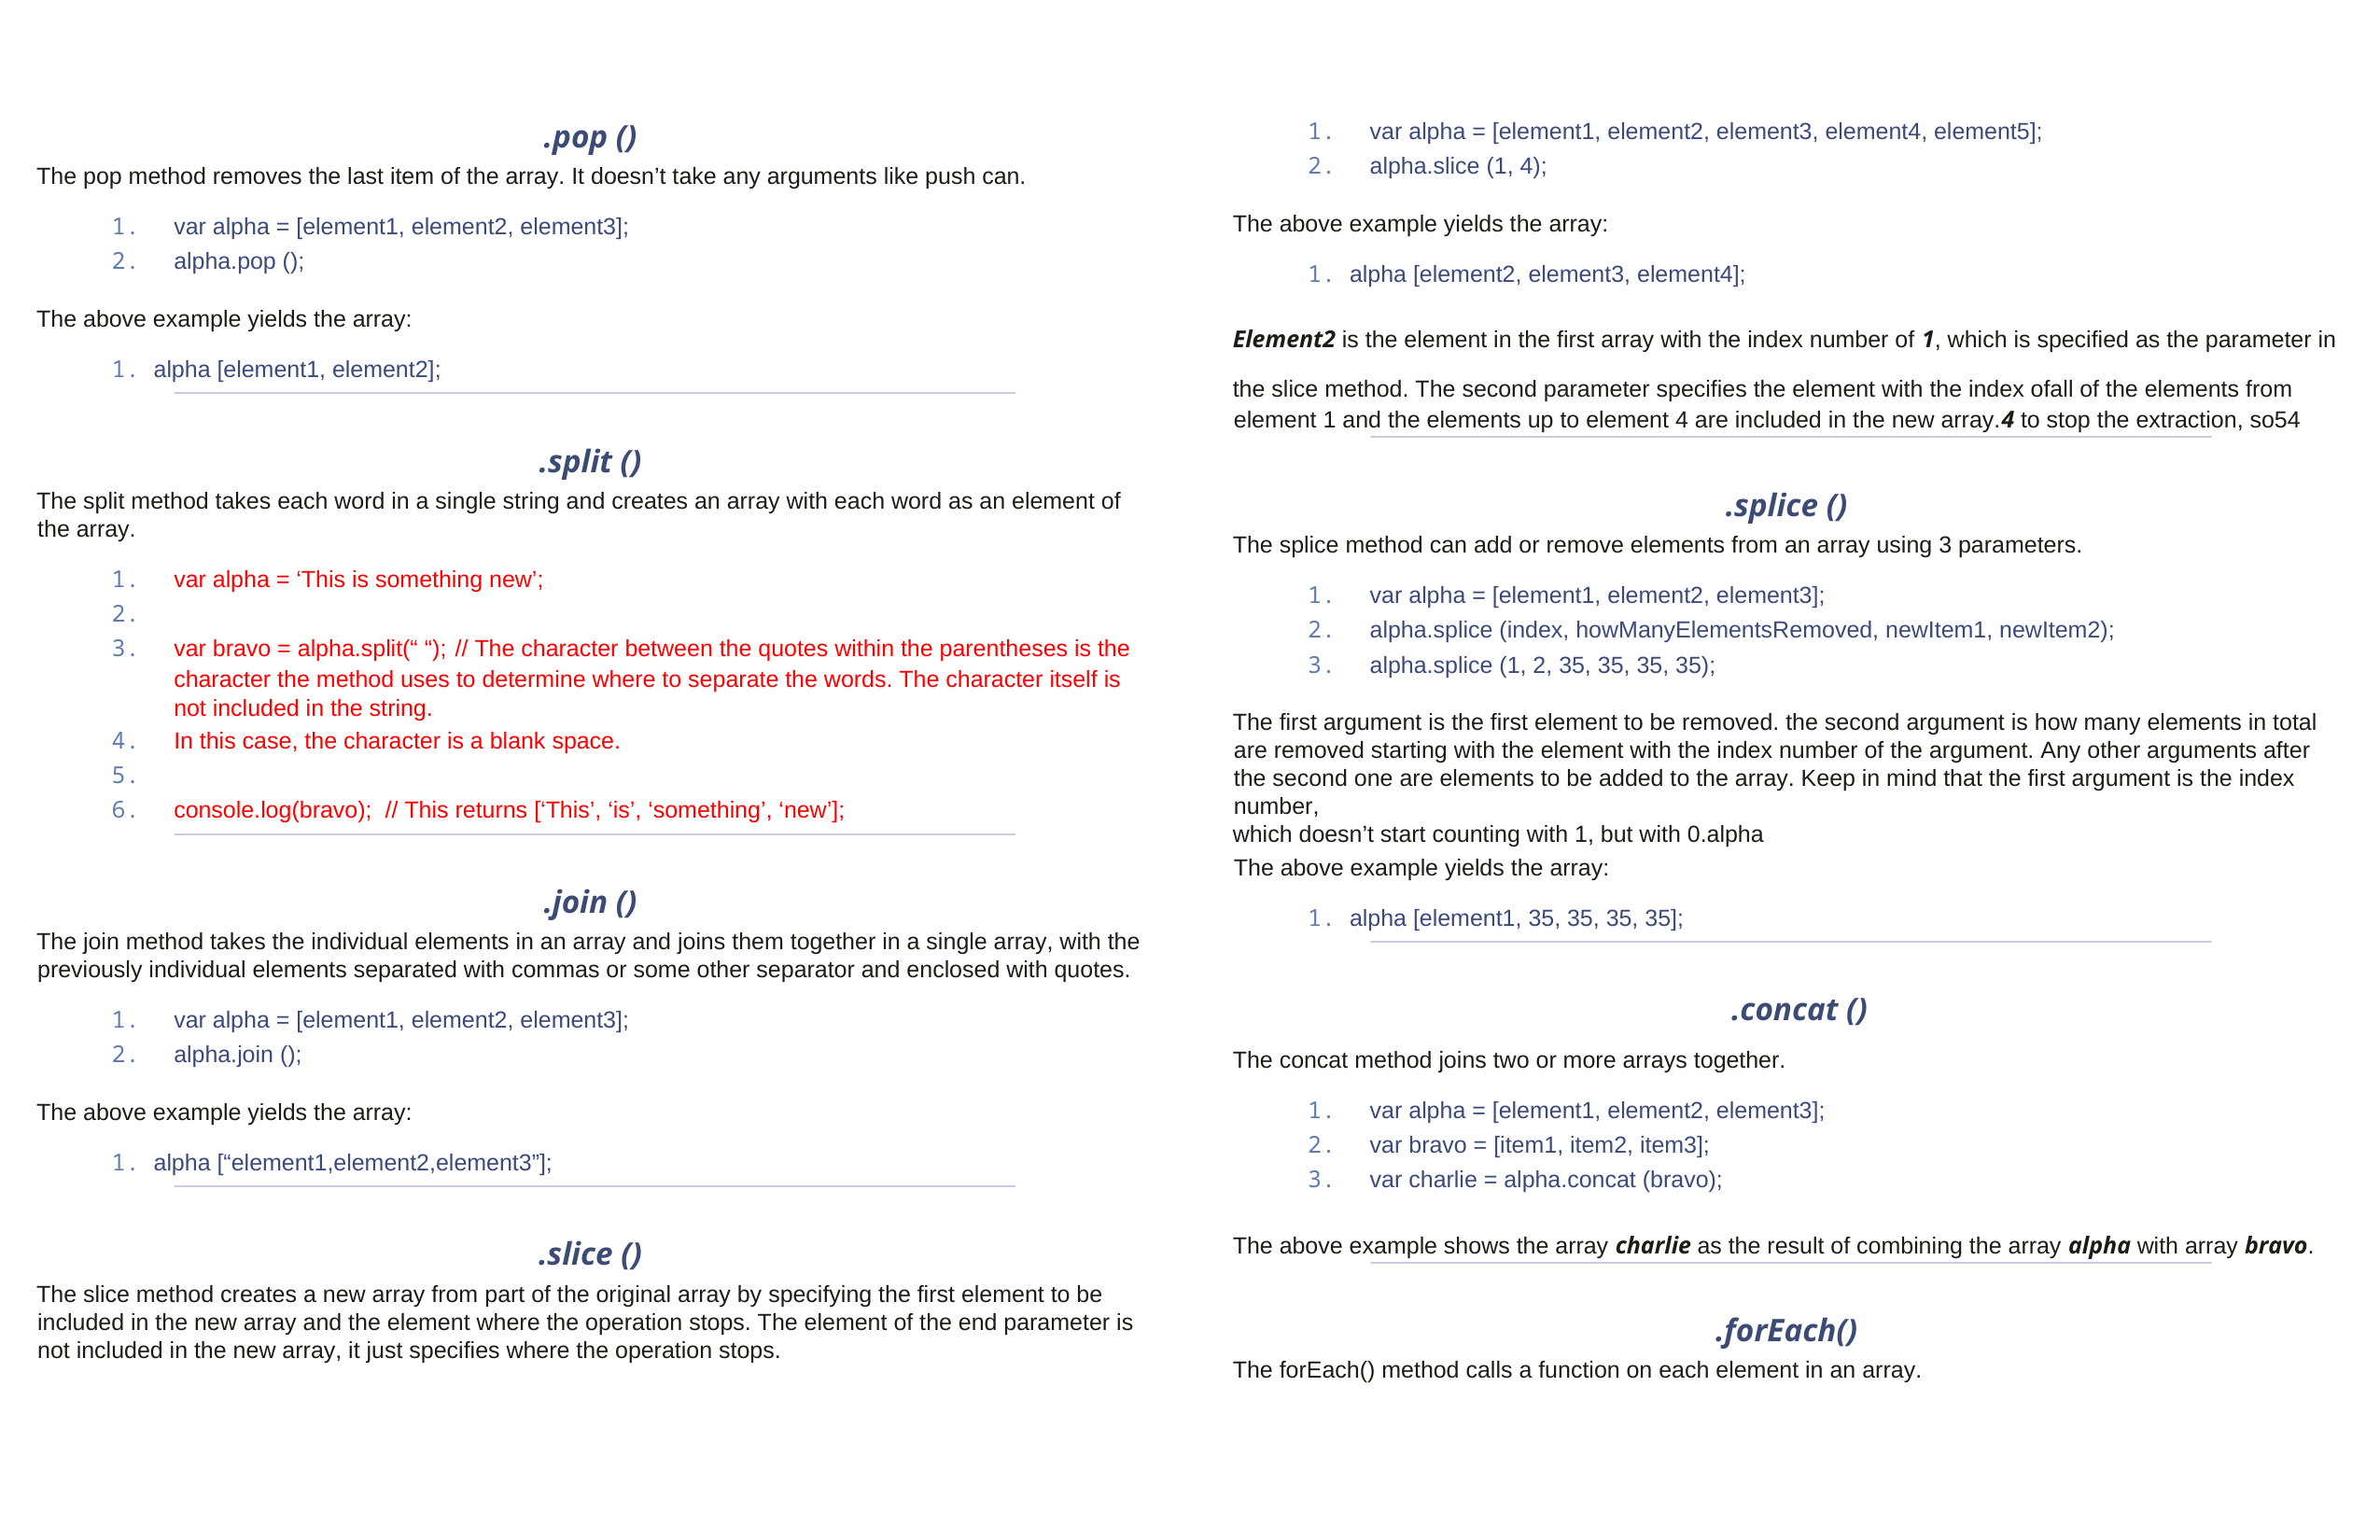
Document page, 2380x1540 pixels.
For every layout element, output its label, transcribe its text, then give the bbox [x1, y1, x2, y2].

list alpha.splice (1, 2, 35, 35, 35, 35); [1308, 648, 2345, 679]
list alpha.slice (1, 4); [1308, 149, 2345, 181]
list var alpha = [element1, element2, element3]; [1308, 578, 2345, 610]
text 1. alpha [element1, 35, 35, 35, 35]; [1308, 901, 2345, 932]
subtitle .splice () [1313, 483, 2263, 525]
list alpha.join (); [111, 1038, 1148, 1070]
text the slice method. The second parameter specifies the element with the index ofall of the elements from element 1 and the elements up to element 4 are included in the new array.4 to stop the extraction, so54 [1233, 375, 2344, 435]
subtitle .forEach() [1313, 1309, 2263, 1351]
text The above example yields the array: [36, 1099, 1148, 1126]
text The above example shows the array charlie as the result of combining the array alpha with array bravo. [1233, 1229, 2344, 1261]
list In this case, the character is a blank space. [111, 724, 1148, 755]
text 1. alpha [element1, element2]; [111, 353, 1148, 385]
list var alpha = [element1, element2, element3]; [111, 1002, 1148, 1035]
text The above example yields the array: [1233, 210, 2344, 237]
list var charlie = alpha.concat (bravo); [1308, 1163, 2345, 1195]
text The split method takes each word in a single string and creates an array with each word as an element of the array. [36, 487, 1148, 542]
text 1. alpha [“element1,element2,element3”]; [111, 1145, 1148, 1177]
subtitle .split () [117, 439, 1067, 482]
list alpha.splice (index, howManyElementsRemoved, newItem1, newItem2); [1308, 613, 2345, 645]
list console.log(bravo); // This returns [‘This’, ‘is’, ‘something’, ‘new’]; [111, 793, 1148, 825]
text The join method takes the individual elements in an array and joins them together in a single array, with the previously individual elements separated with commas or some other separator and enclosed with quotes. [36, 928, 1148, 983]
text 1. alpha [element2, element3, element4]; [1308, 258, 2345, 289]
text which doesn’t start counting with 1, but with 0.alpha The above example yields the array: [1233, 820, 1797, 881]
list var alpha = ‘This is something new’; [111, 562, 1148, 594]
list alpha.pop (); [111, 245, 1148, 276]
list var alpha = [element1, element2, element3]; [111, 210, 1148, 242]
text The above example yields the array: [36, 305, 1148, 332]
list var bravo = [item1, item2, item3]; [1308, 1128, 2345, 1160]
subtitle .pop () [117, 115, 1067, 157]
text Element2 is the element in the first array with the index number of 1, which is specified as the parameter in [1233, 323, 2344, 355]
list var bravo = alpha.split(“ “); // The character between the quotes within the parentheses is the character the method uses to determine where to separate the words. The character itself is not included in the string. [111, 632, 1148, 721]
list var alpha = [element1, element2, element3, element4, element5]; [1308, 115, 2345, 147]
list var alpha = [element1, element2, element3]; [1308, 1093, 2345, 1126]
text The forEach() method calls a function on each element in an array. [1233, 1356, 2344, 1383]
text .concat () The concat method joins two or more arrays together. [1233, 987, 1886, 1073]
text The slice method creates a new array from part of the original array by specifying the first element to be included in the new array and the element where the operation stops. The element of the end parameter is not included in the new array, it just specifies where the operation stops. [36, 1281, 1148, 1363]
text The first argument is the first element to be removed. the second argument is how many elements in total are removed starting with the element with the index number of the argument. Any other arguments after the second one are elements to be added to the array. Keep in mind that the first argument is the index number, [1233, 708, 2344, 819]
subtitle .join () [117, 880, 1067, 922]
text The splice method can add or remove elements from an array using 3 parameters. [1233, 531, 2344, 558]
subtitle .slice () [117, 1232, 1067, 1275]
text The pop method removes the last item of the array. It doesn’t take any arguments like push can. [36, 162, 1148, 189]
